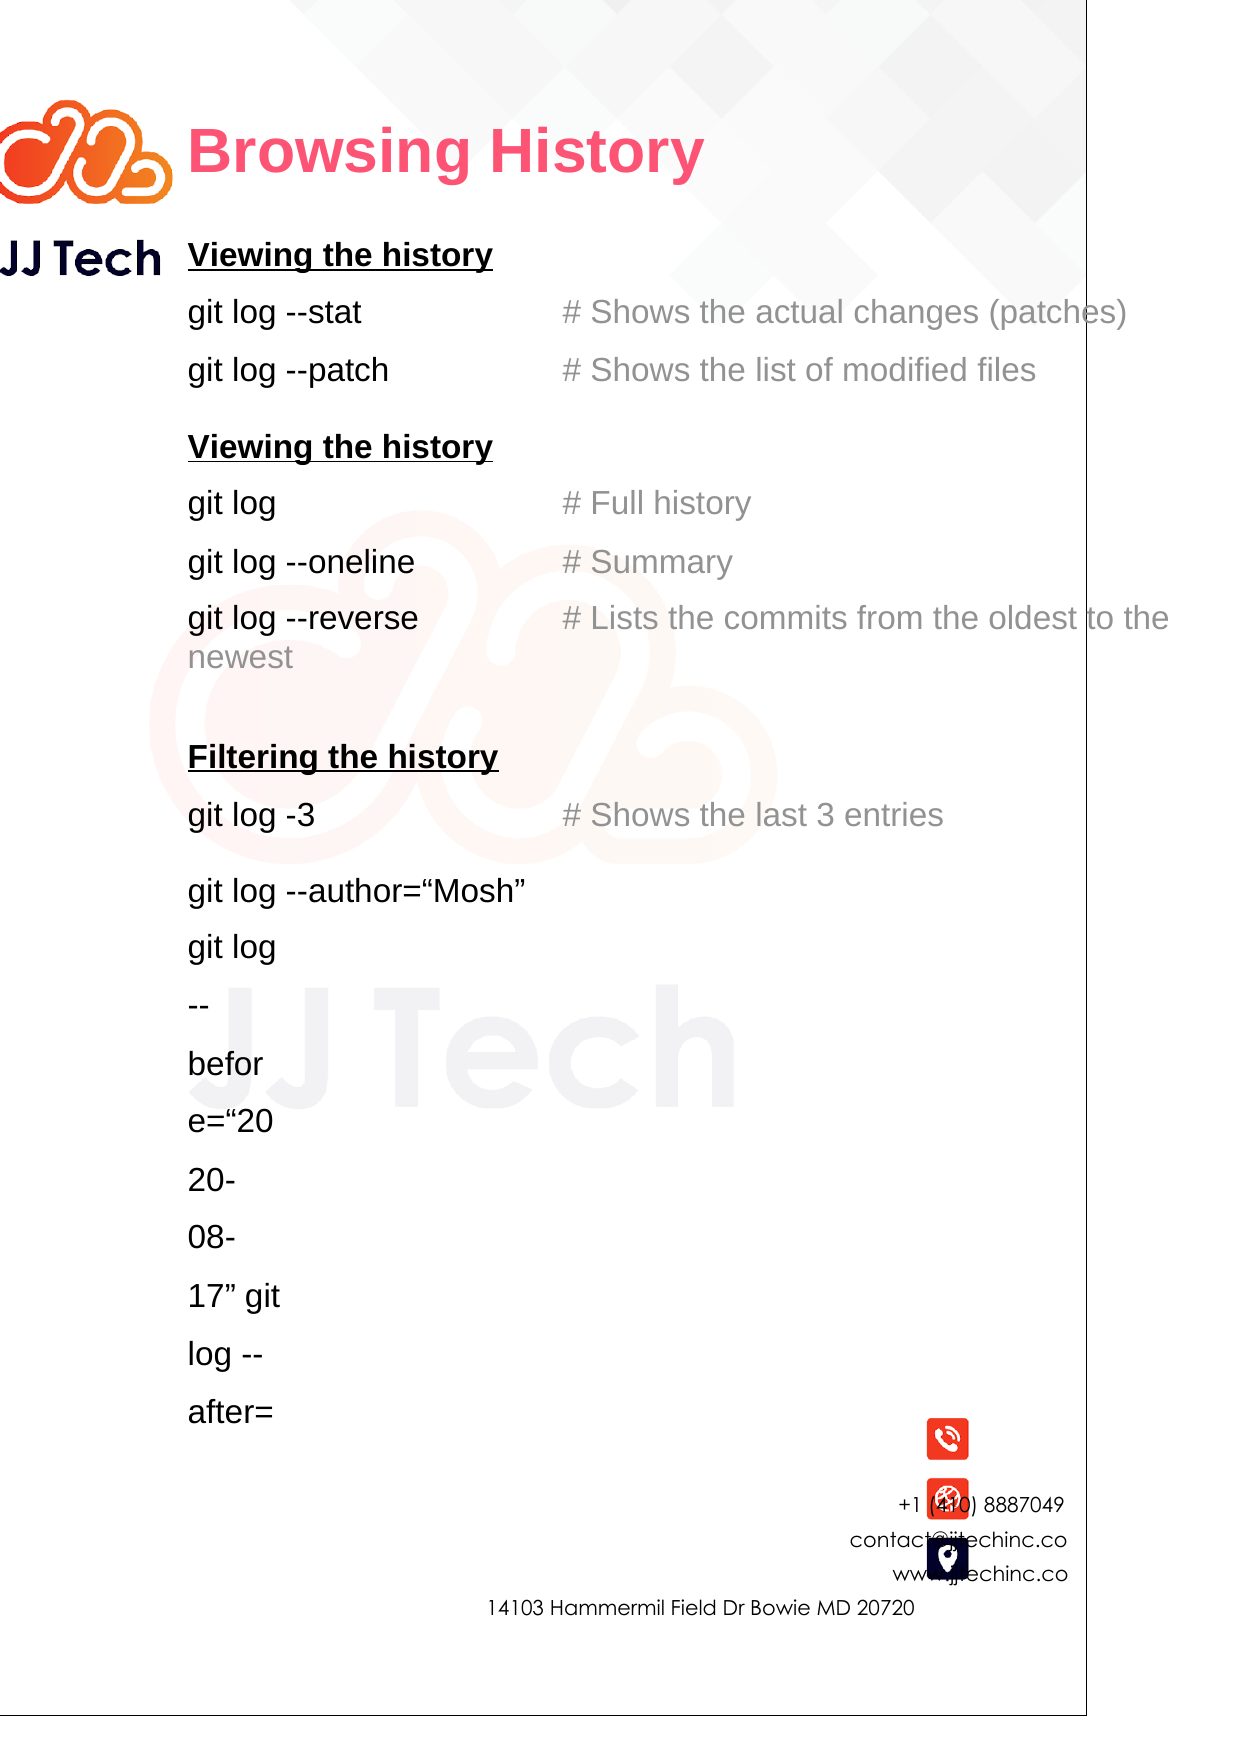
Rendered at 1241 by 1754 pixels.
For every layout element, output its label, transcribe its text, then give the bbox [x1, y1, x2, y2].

text git log # Full history [187, 483, 1240, 522]
text git log --stat # Shows the actual changes (patches) [187, 292, 1240, 330]
subtitle Filtering the history [187, 737, 1240, 775]
picture [0, 0, 1086, 1715]
text git log --reverse # Lists the commits from the oldest to the newest [187, 598, 1240, 675]
subtitle Viewing the history [187, 235, 1240, 274]
text git log -3 # Shows the last 3 entries [187, 795, 1162, 834]
text git log --oneline # Summary [187, 542, 1240, 580]
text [187, 927, 281, 1430]
text git log --author=“Mosh” [187, 871, 629, 910]
subtitle Browsing History [187, 114, 1081, 186]
text git log --patch # Shows the list of modified files [187, 350, 1240, 389]
subtitle Viewing the history [187, 427, 1240, 466]
